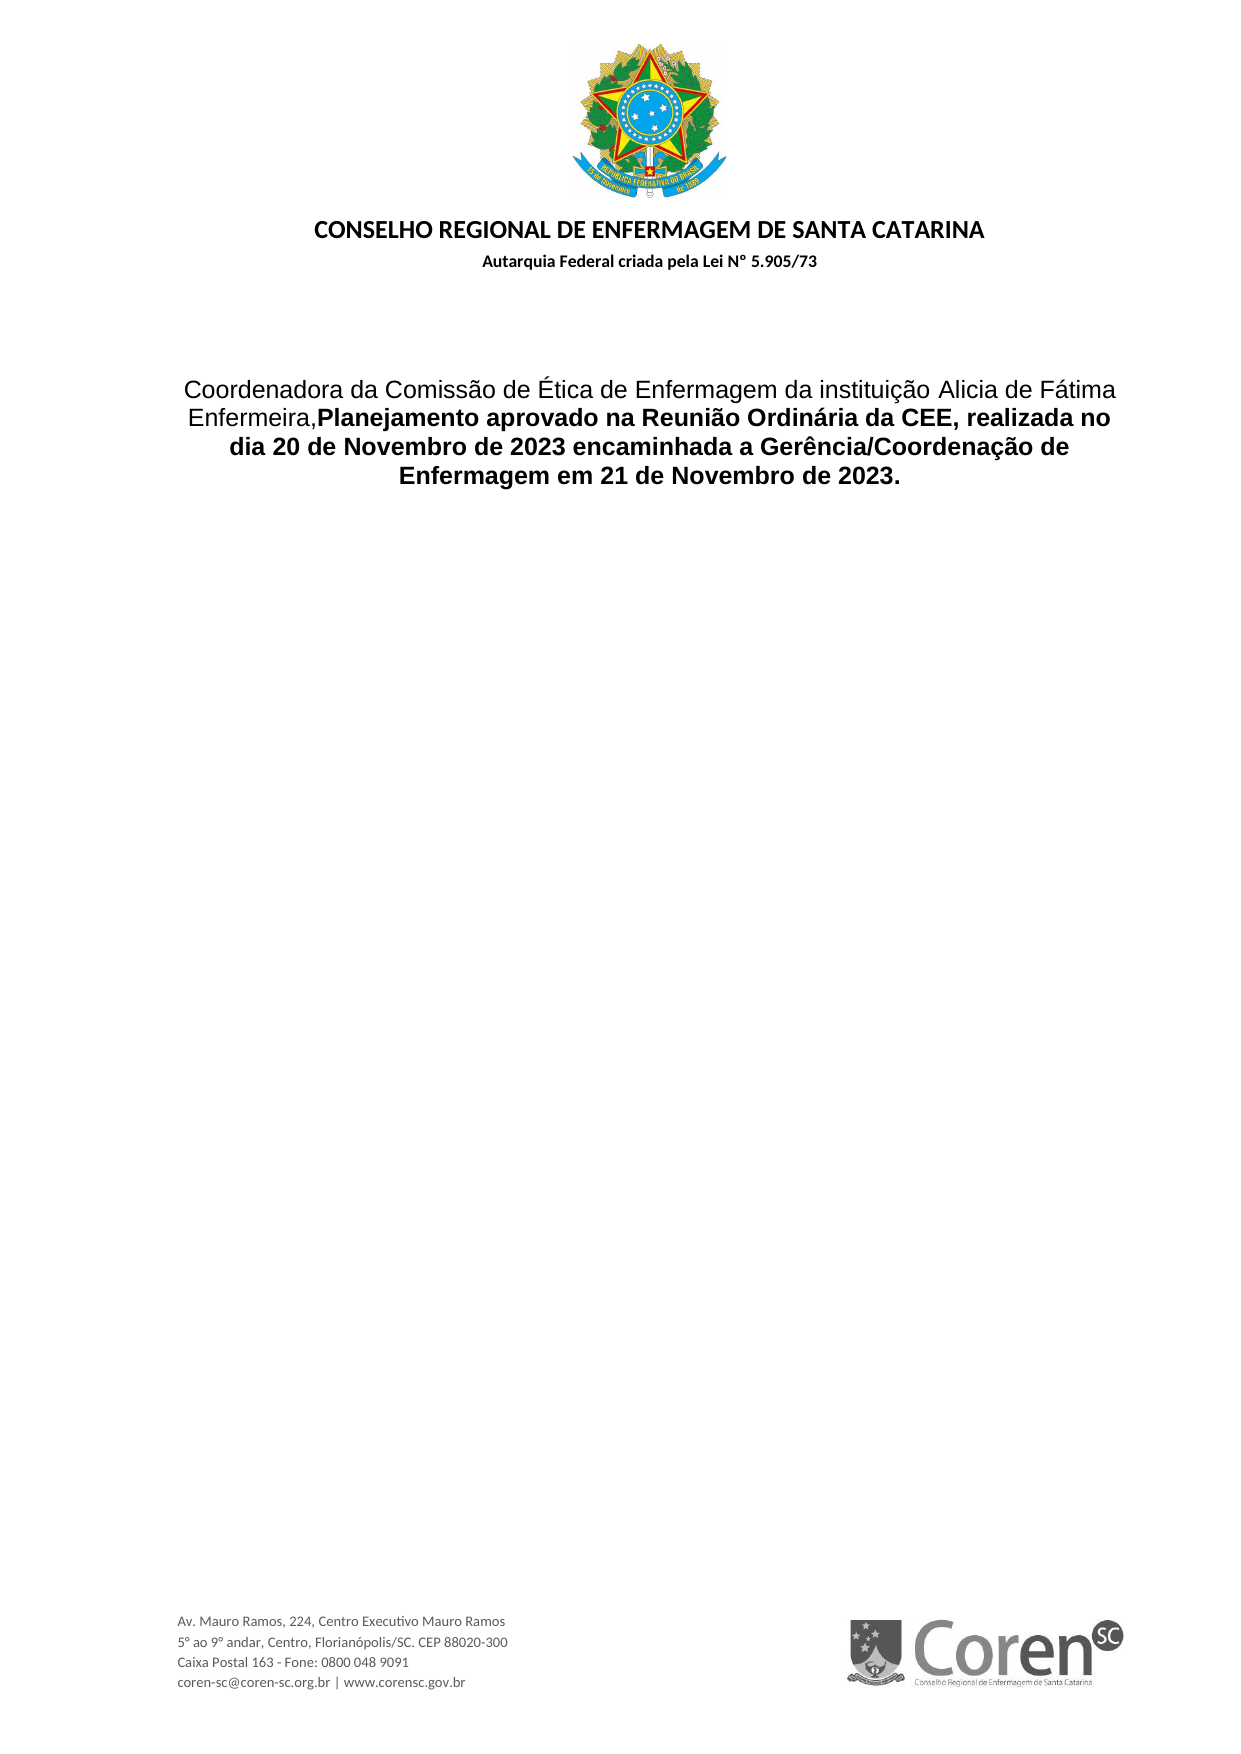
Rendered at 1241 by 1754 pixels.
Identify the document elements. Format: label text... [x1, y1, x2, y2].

picture [842, 1609, 1126, 1693]
text Coordenadora da Comissão de Ética de Enfermagem da instituição Alicia de Fátima Enfermeira,Planejamento aprovado na Reunião Ordinária da CEE, realizada no dia 20 de Novembro de 2023 encaminhada a Gerência/Coordenação de Enfermagem em 21 de Novembro de 2023. [177, 375, 1122, 490]
picture [572, 44, 727, 198]
